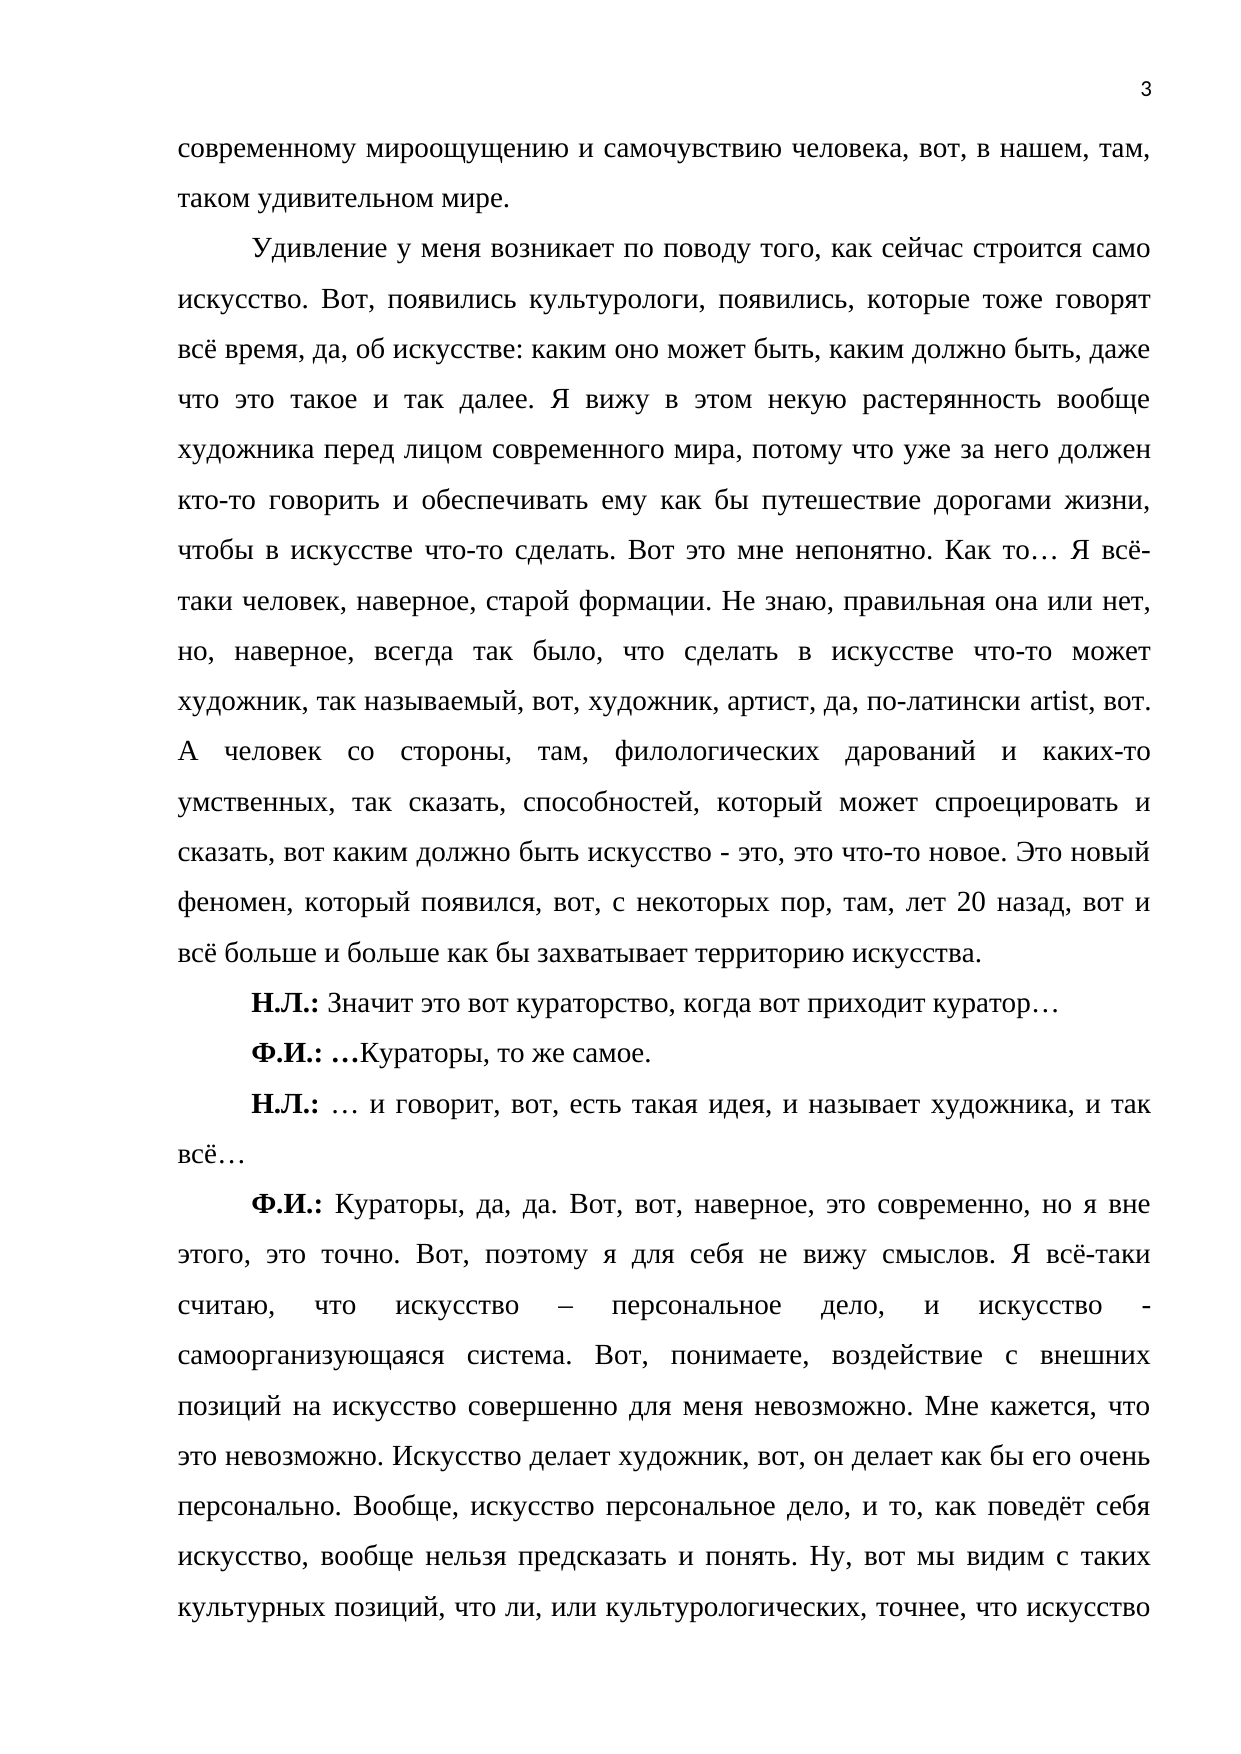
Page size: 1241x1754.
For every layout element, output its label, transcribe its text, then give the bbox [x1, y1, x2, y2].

text Ф.И.: …Кураторы, то же самое. [177, 1035, 1152, 1069]
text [177, 130, 1152, 214]
text Н.Л.: Значит это вот кураторство, когда вот приходит куратор… [177, 985, 1152, 1019]
text Удивление у меня возникает по поводу того, как сейчас строится само искусство. Вот, появились культурологи, появились, которые тоже говорят всё время, да, об искусстве: каким оно может быть, каким должно быть, даже что это такое и так далее. Я вижу в этом некую растерянность вообще художника перед лицом современного мира, потому что уже за него должен кто-то говорить и обеспечивать ему как бы путешествие дорогами жизни, чтобы в искусстве что-то сделать. Вот это мне непонятно. Как то… Я всё-таки человек, наверное, старой формации. Не знаю, правильная она или нет, но, наверное, всегда так было, что сделать в искусстве что-то может художник, так называемый, вот, художник, артист, да, по-латински artist, вот. А человек со стороны, там, филологических дарований и каких-то умственных, так сказать, способностей, который может спроецировать и сказать, вот каким должно быть искусство - это, это что-то новое. Это новый феномен, который появился, вот, с некоторых пор, там, лет 20 назад, вот и всё больше и больше как бы захватывает территорию искусства. [177, 230, 1152, 968]
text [177, 1186, 1152, 1622]
text Н.Л.: … и говорит, вот, есть такая идея, и называет художника, и так всё… [177, 1086, 1152, 1169]
